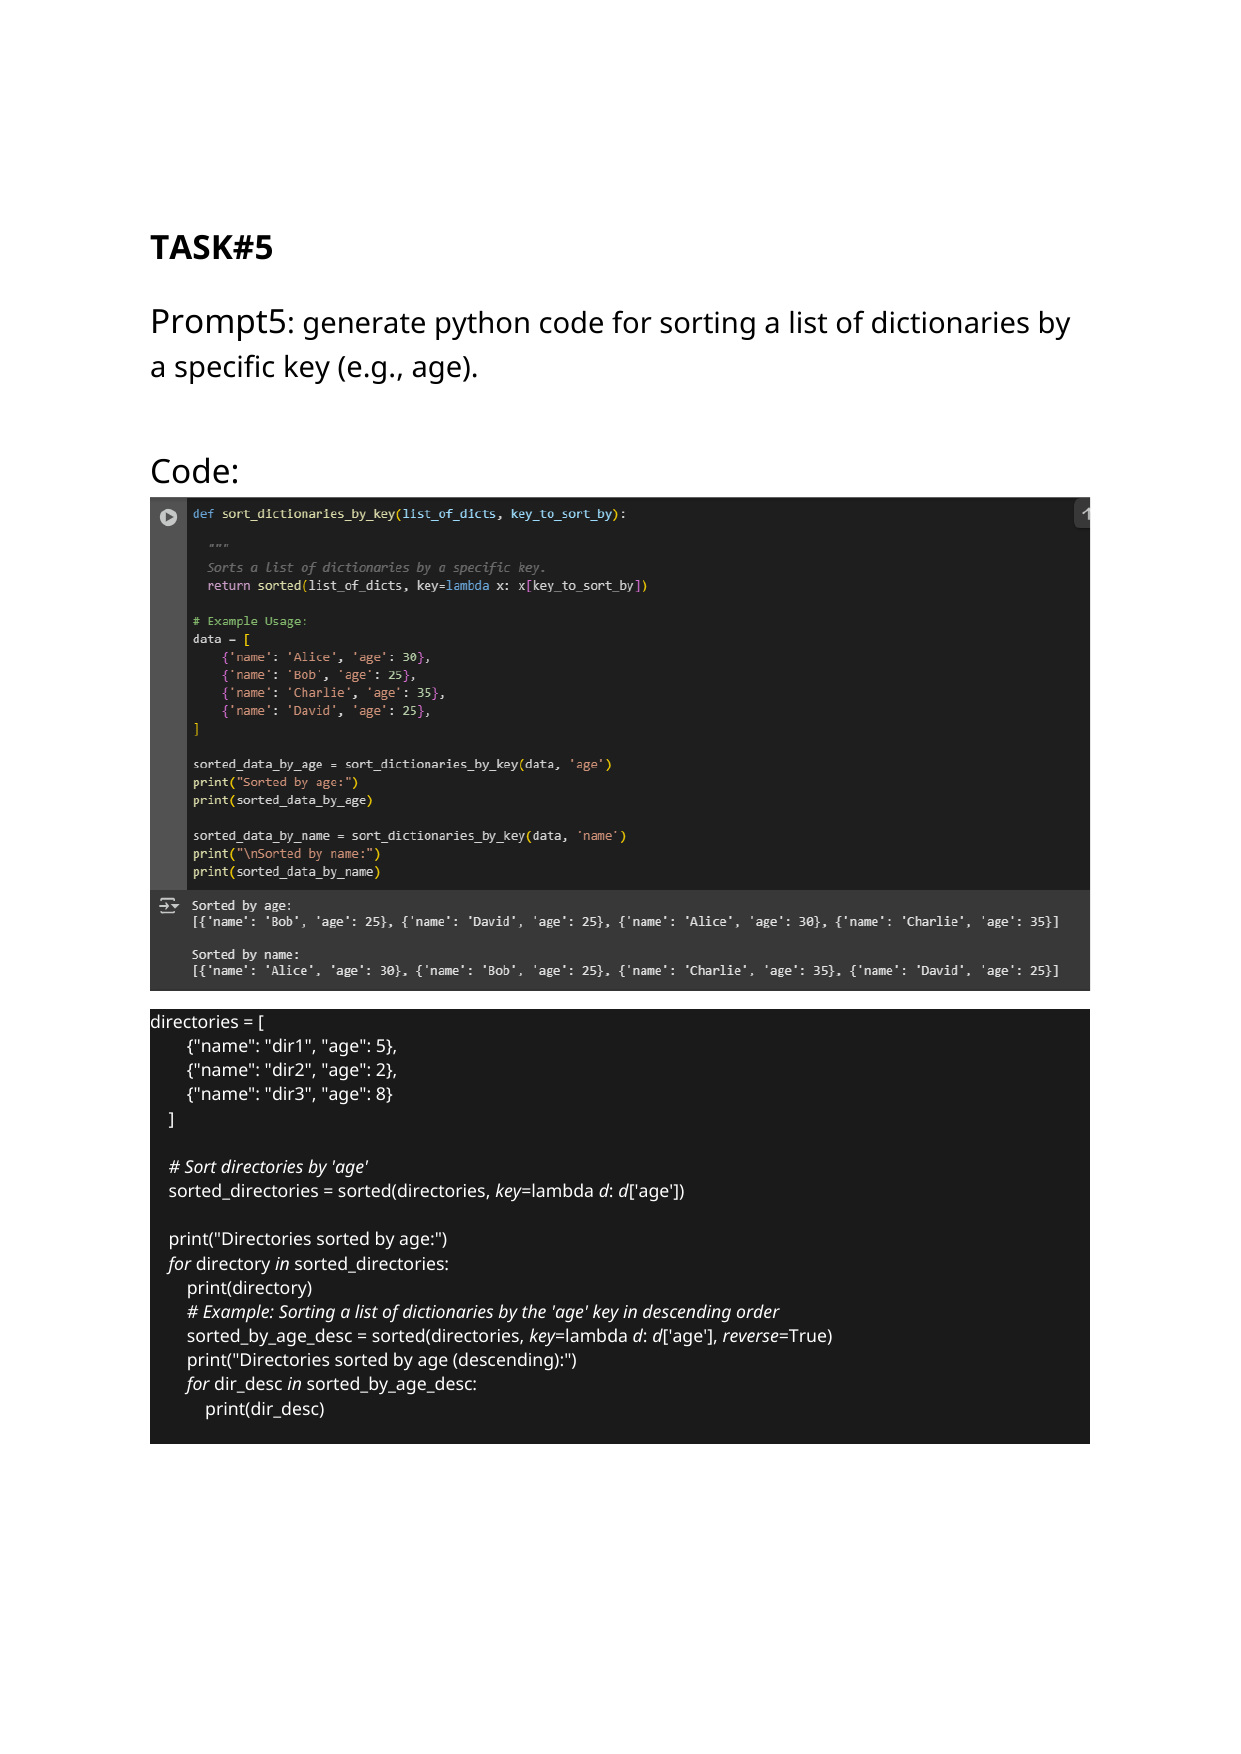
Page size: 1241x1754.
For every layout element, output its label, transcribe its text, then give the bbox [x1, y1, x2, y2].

text # Example: Sorting a list of dictionaries by the 'age' key in descending order [150, 1299, 1090, 1323]
subtitle Code: [150, 448, 1090, 493]
text print(directory) [150, 1275, 1090, 1299]
text for dir_desc in sorted_by_age_desc: [150, 1372, 1090, 1396]
text print(dir_desc) [150, 1396, 1090, 1420]
picture [150, 497, 1091, 991]
subtitle Prompt5: generate python code for sorting a list of dictionaries by a specific key (e.g., age). [150, 298, 1090, 386]
text # Sort directories by 'age' [150, 1154, 1090, 1178]
text print("Directories sorted by age:") [150, 1227, 1090, 1251]
text {"name": "dir2", "age": 2}, [150, 1058, 1090, 1082]
subtitle TASK#5 [150, 224, 1090, 269]
text {"name": "dir3", "age": 8} [150, 1082, 1090, 1106]
text sorted_by_age_desc = sorted(directories, key=lambda d: d['age'], reverse=True) [150, 1323, 1090, 1348]
text print("Directories sorted by age (descending):") [150, 1348, 1090, 1372]
text sorted_directories = sorted(directories, key=lambda d: d['age']) [150, 1178, 1090, 1203]
text directories = [ [150, 1009, 1090, 1033]
text {"name": "dir1", "age": 5}, [150, 1033, 1090, 1058]
text for directory in sorted_directories: [150, 1251, 1090, 1275]
text ] [150, 1106, 1090, 1130]
